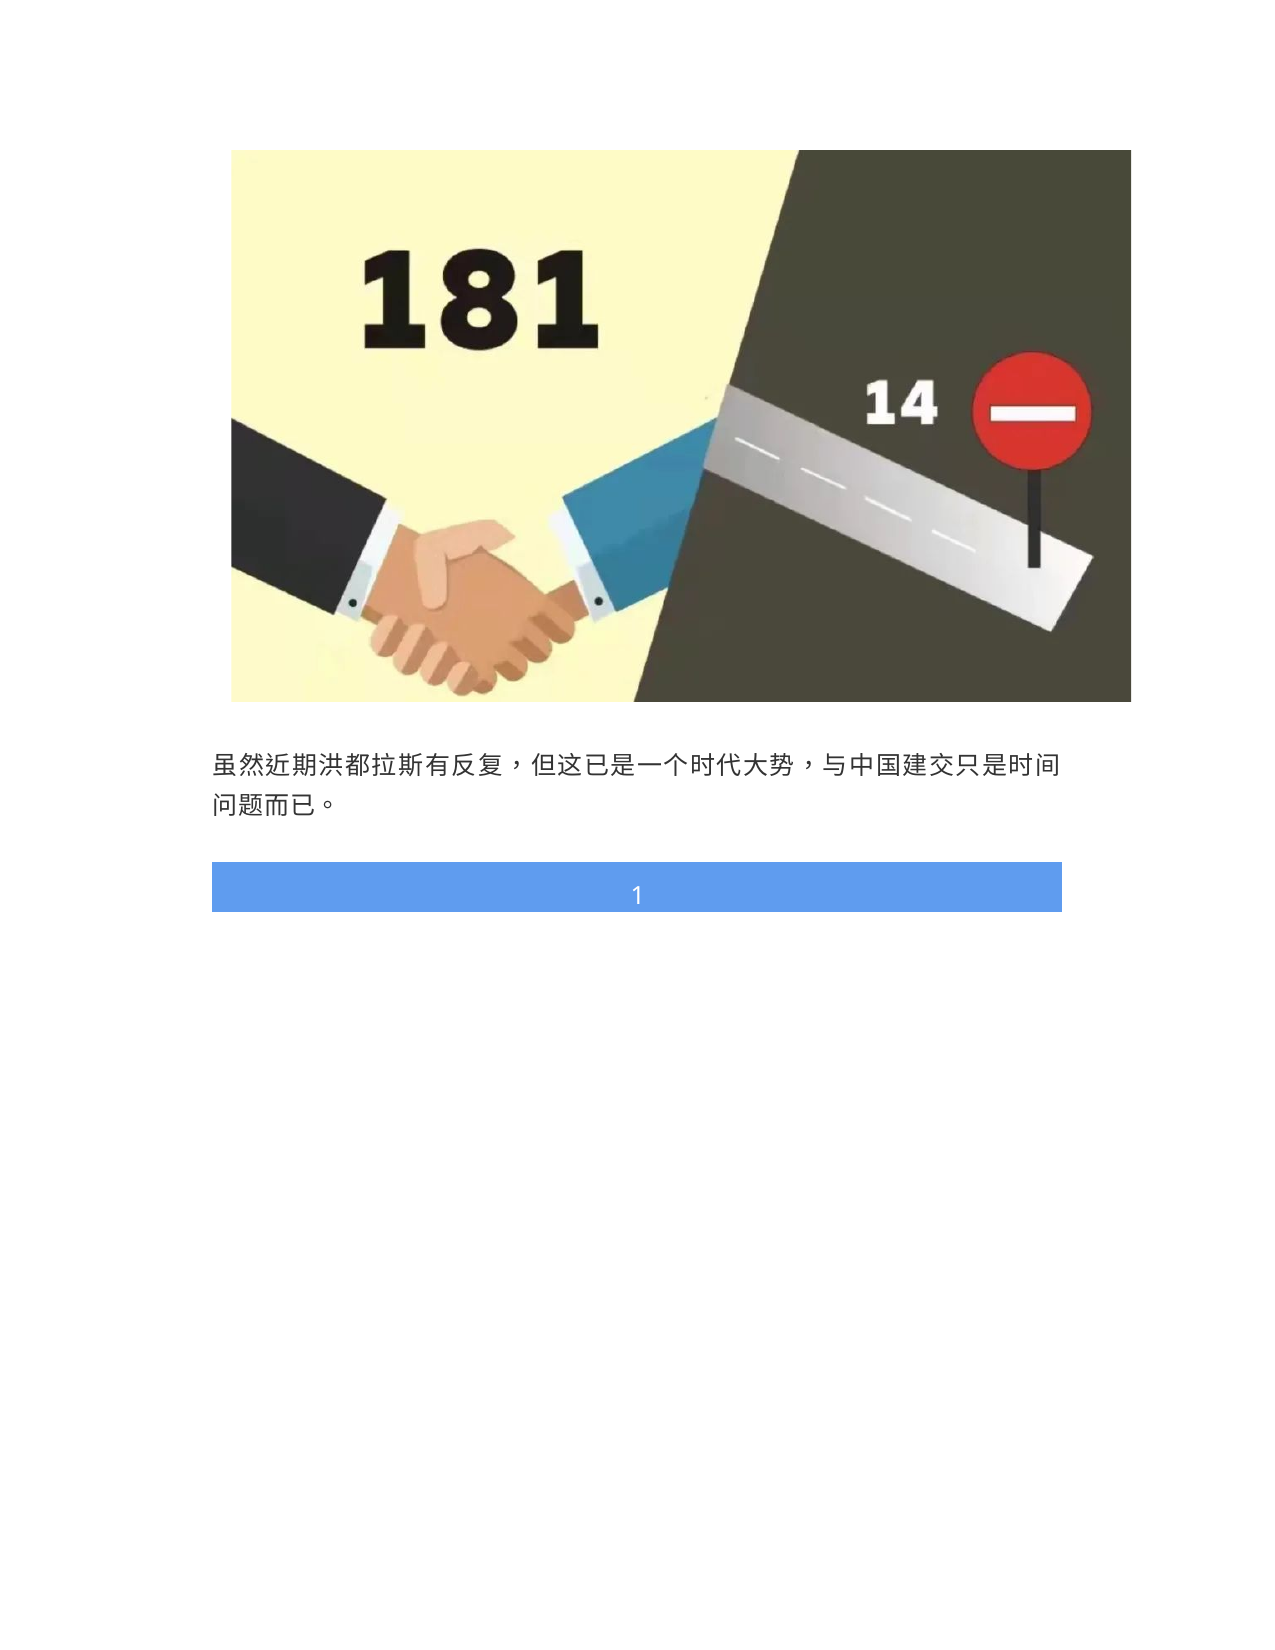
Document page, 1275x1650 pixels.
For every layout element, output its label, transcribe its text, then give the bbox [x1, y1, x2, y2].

text 1 [212, 862, 1062, 912]
picture [231, 150, 1132, 702]
text 虽然近期洪都拉斯有反复，但这已是一个时代大势，与中国建交只是时间问题而已。 [212, 742, 1062, 822]
